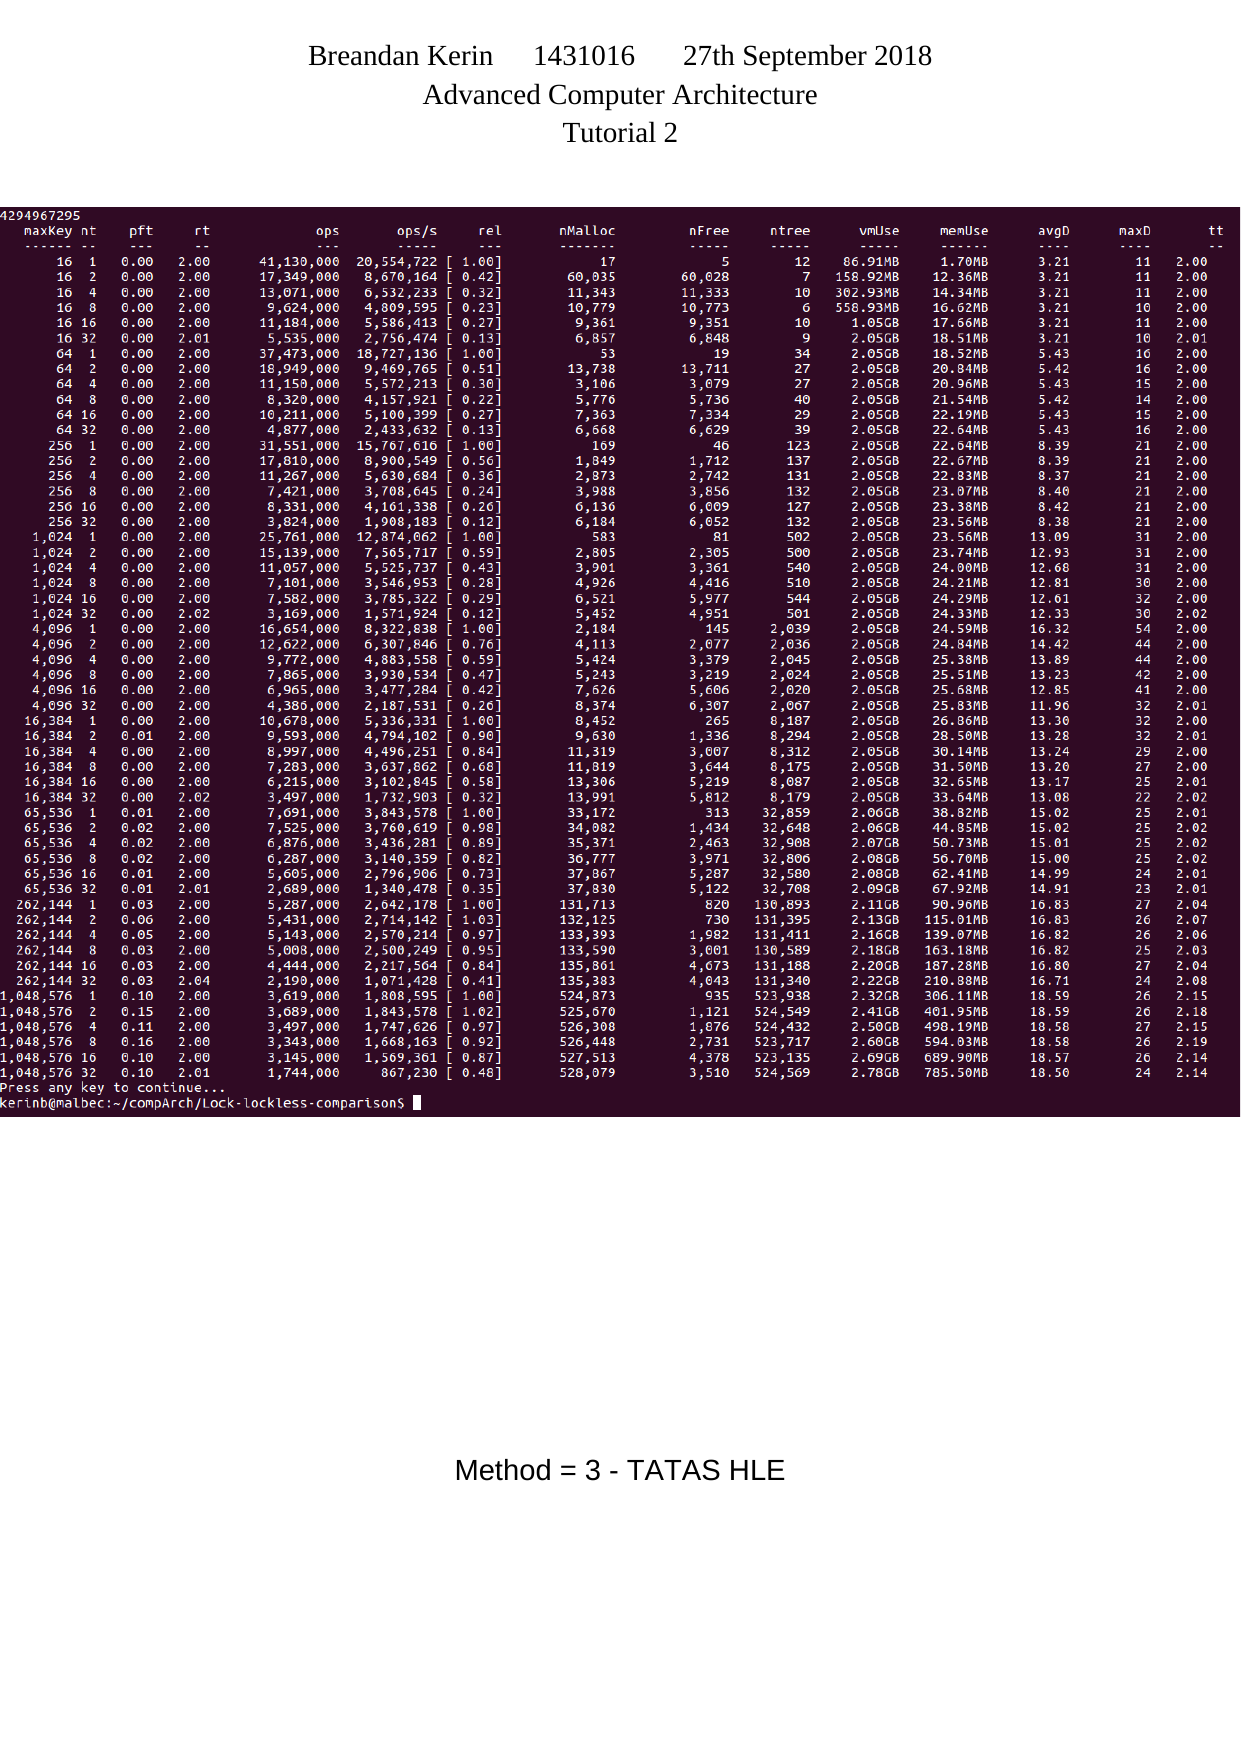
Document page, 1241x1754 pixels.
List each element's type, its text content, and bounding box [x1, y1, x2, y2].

picture [0, 207, 1241, 1117]
text Method = 3 - TATAS HLE [150, 1453, 1090, 1487]
